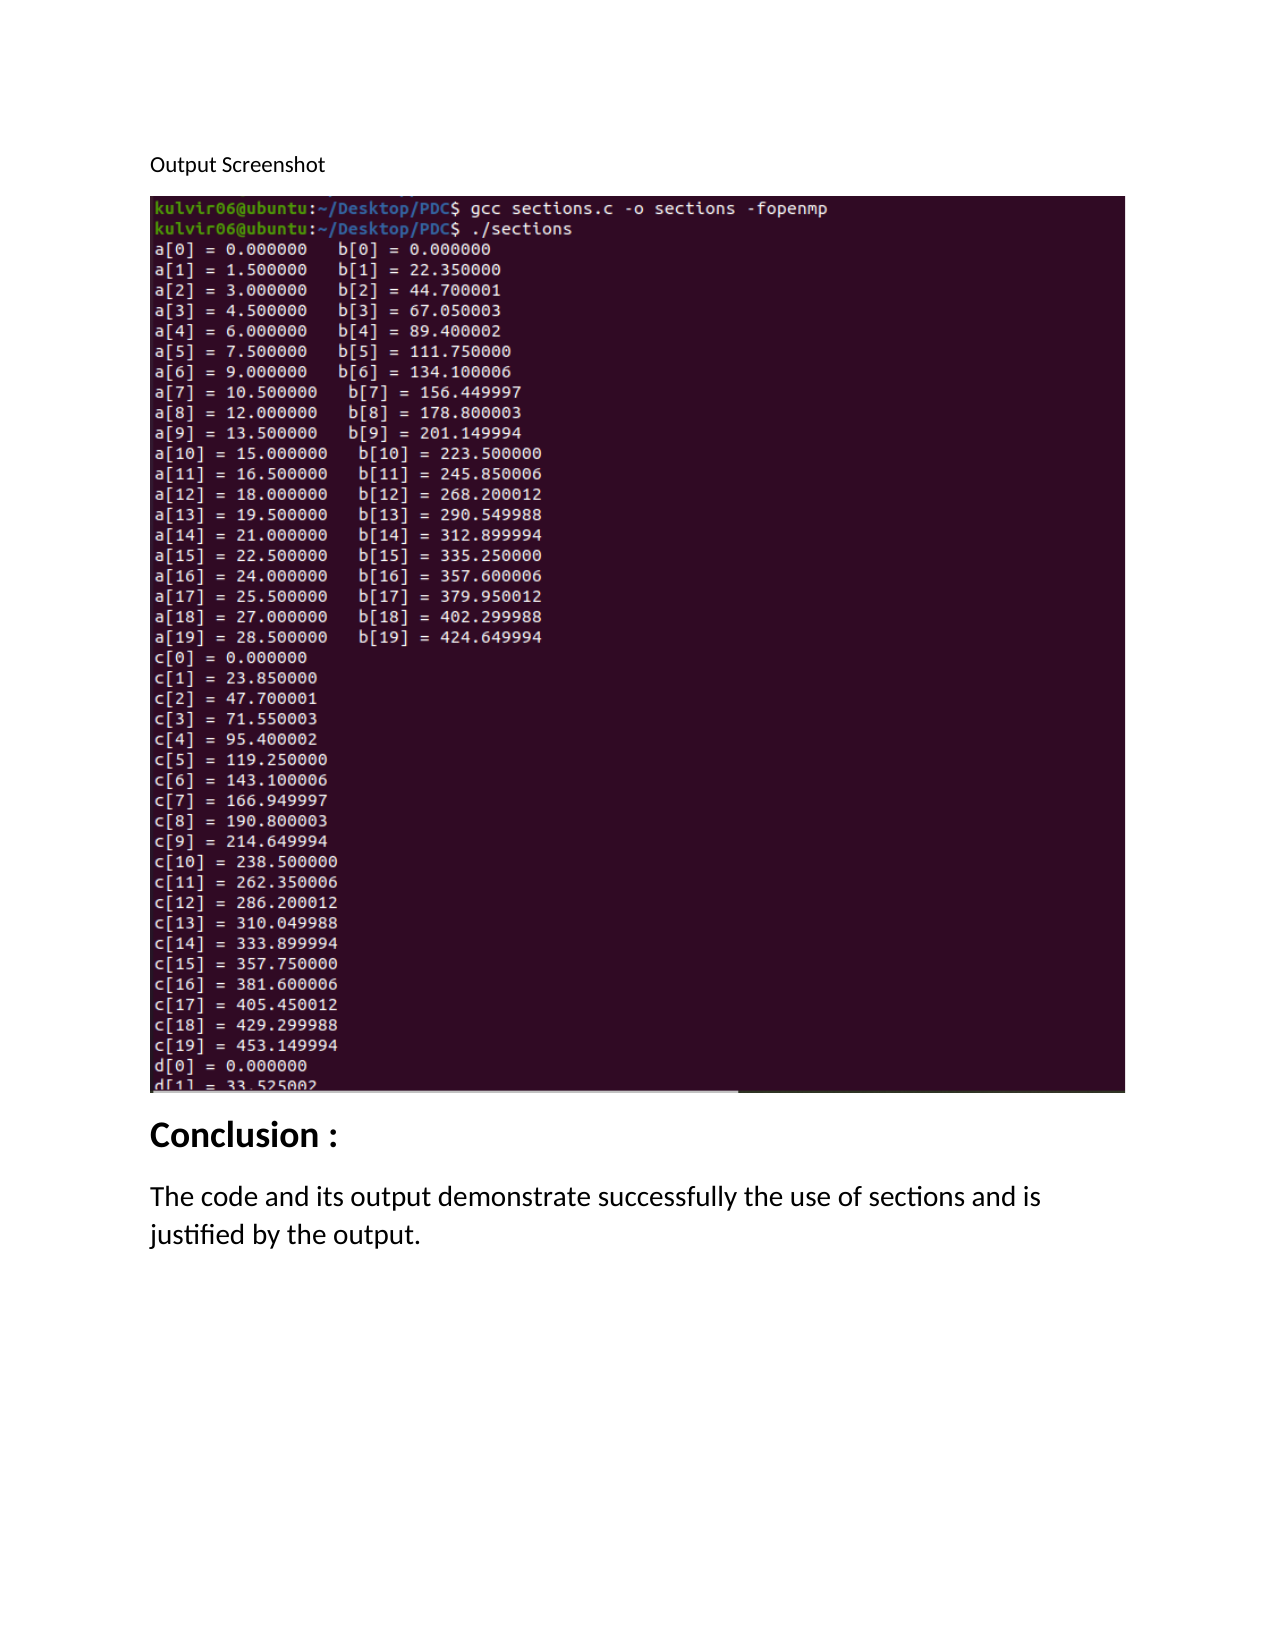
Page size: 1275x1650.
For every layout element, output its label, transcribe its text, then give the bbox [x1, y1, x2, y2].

text Output Screenshot [150, 150, 1125, 178]
text Conclusion : [150, 1111, 1125, 1157]
picture [150, 196, 1125, 1093]
text The code and its output demonstrate successfully the use of sections and is justified by the output. [150, 1178, 1125, 1252]
